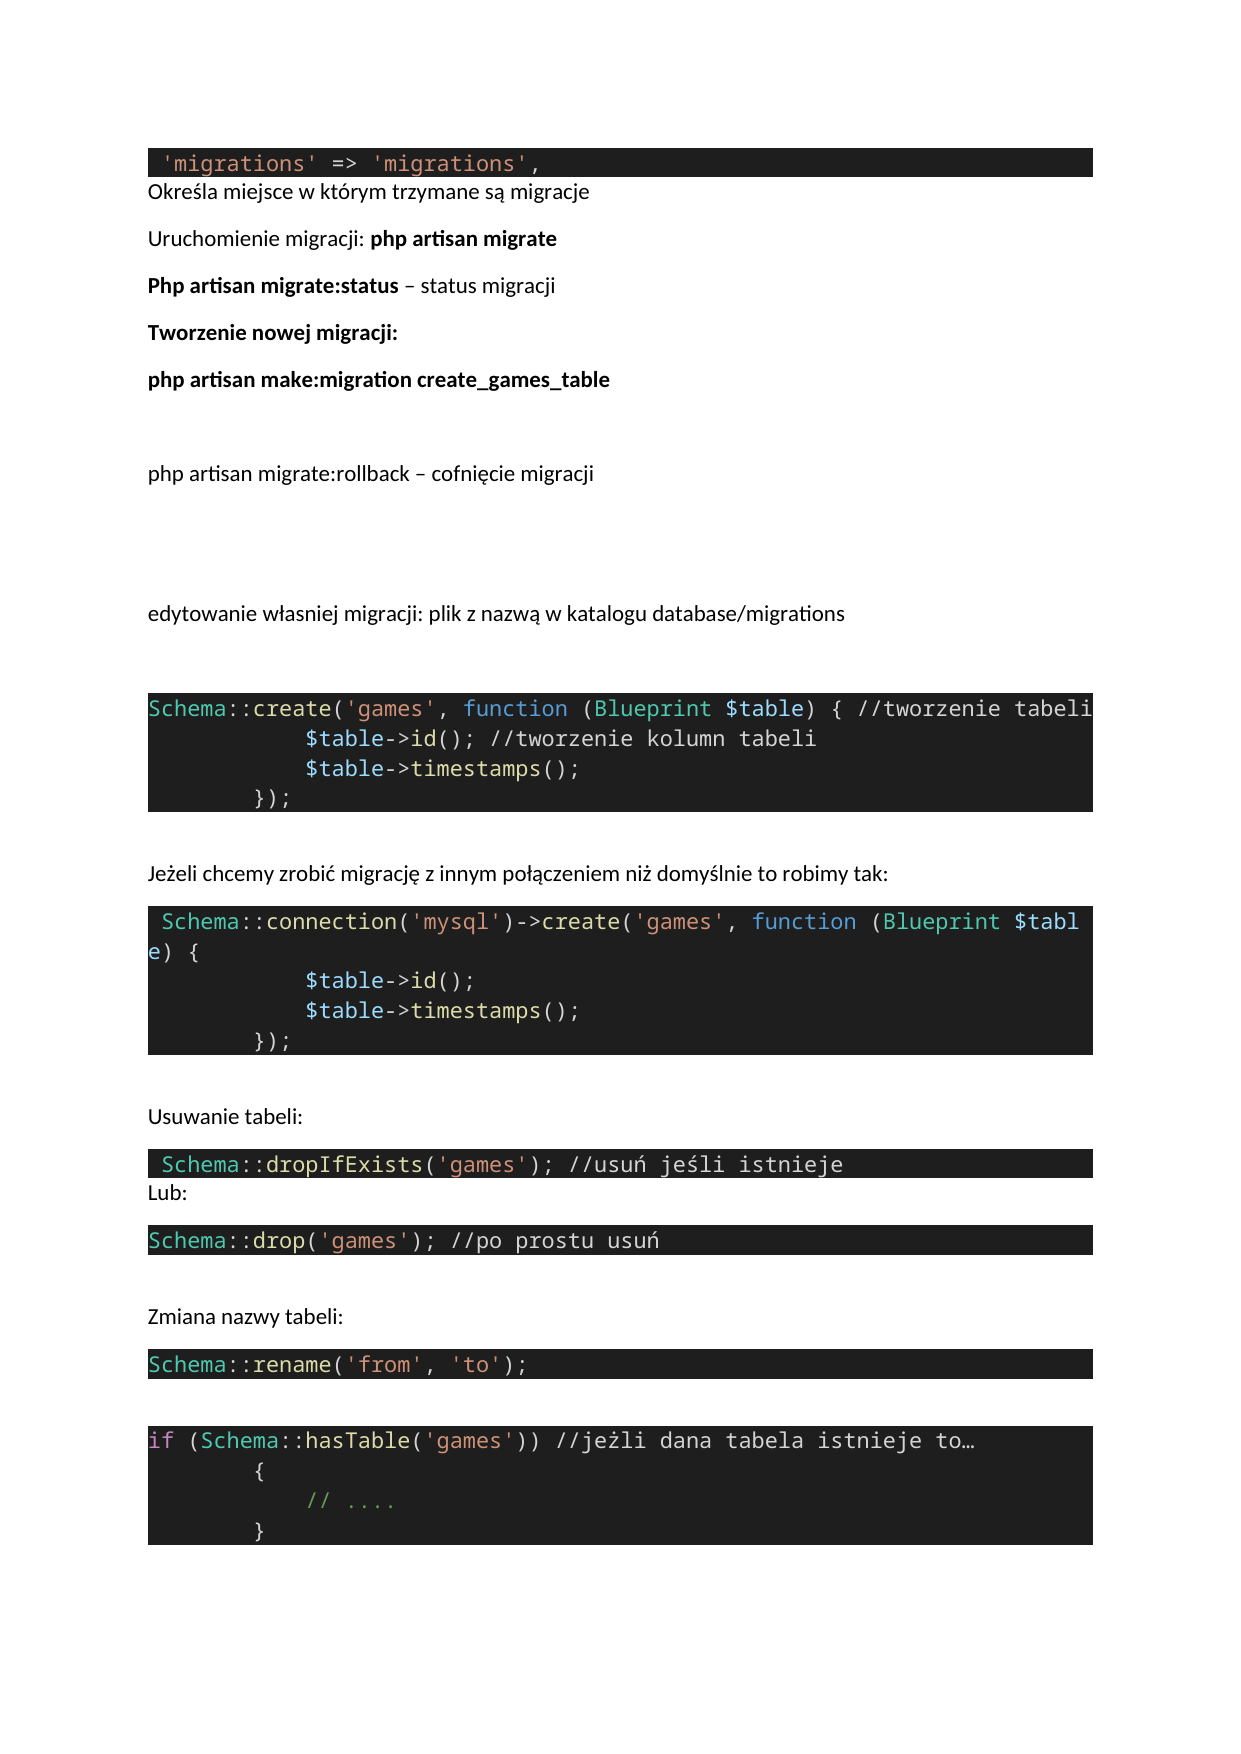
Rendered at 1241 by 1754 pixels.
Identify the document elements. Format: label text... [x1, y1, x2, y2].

text if (Schema::hasTable('games')) //jeżli dana tabela istnieje to… [148, 1426, 1093, 1455]
text Uruchomienie migracji: php artisan migrate [148, 224, 1093, 252]
text $table->id(); //tworzenie kolumn tabeli [148, 723, 1093, 753]
text Schema::connection('mysql')->create('games', function (Blueprint $table) { [148, 906, 1093, 966]
text php artisan make:migration create_games_table [148, 365, 1093, 393]
text Schema::drop('games'); //po prostu usuń [148, 1225, 1093, 1255]
text Schema::create('games', function (Blueprint $table) { //tworzenie tabeli [148, 693, 1093, 723]
text Lub: [148, 1178, 1093, 1206]
text Określa miejsce w którym trzymane są migracje [148, 177, 1093, 205]
text }); [148, 782, 1093, 812]
text // .... [148, 1485, 1093, 1515]
text }); [148, 1025, 1093, 1055]
text $table->id(); [148, 966, 1093, 995]
text Php artisan migrate:status – status migracji [148, 271, 1093, 299]
text Schema::rename('from', 'to'); [148, 1349, 1093, 1379]
text { [148, 1455, 1093, 1485]
text $table->timestamps(); [148, 995, 1093, 1025]
text } [148, 1515, 1093, 1545]
text $table->timestamps(); [148, 753, 1093, 782]
text php artisan migrate:rollback – cofnięcie migracji [148, 459, 1093, 487]
text Jeżeli chcemy zrobić migrację z innym połączeniem niż domyślnie to robimy tak: [148, 859, 1093, 887]
text Schema::dropIfExists('games'); //usuń jeśli istnieje [148, 1149, 1093, 1178]
text 'migrations' => 'migrations', [148, 148, 1093, 177]
text edytowanie własniej migracji: plik z nazwą w katalogu database/migrations [148, 599, 1093, 627]
text Zmiana nazwy tabeli: [148, 1302, 1093, 1330]
text Usuwanie tabeli: [148, 1102, 1093, 1130]
text Tworzenie nowej migracji: [148, 318, 1093, 346]
